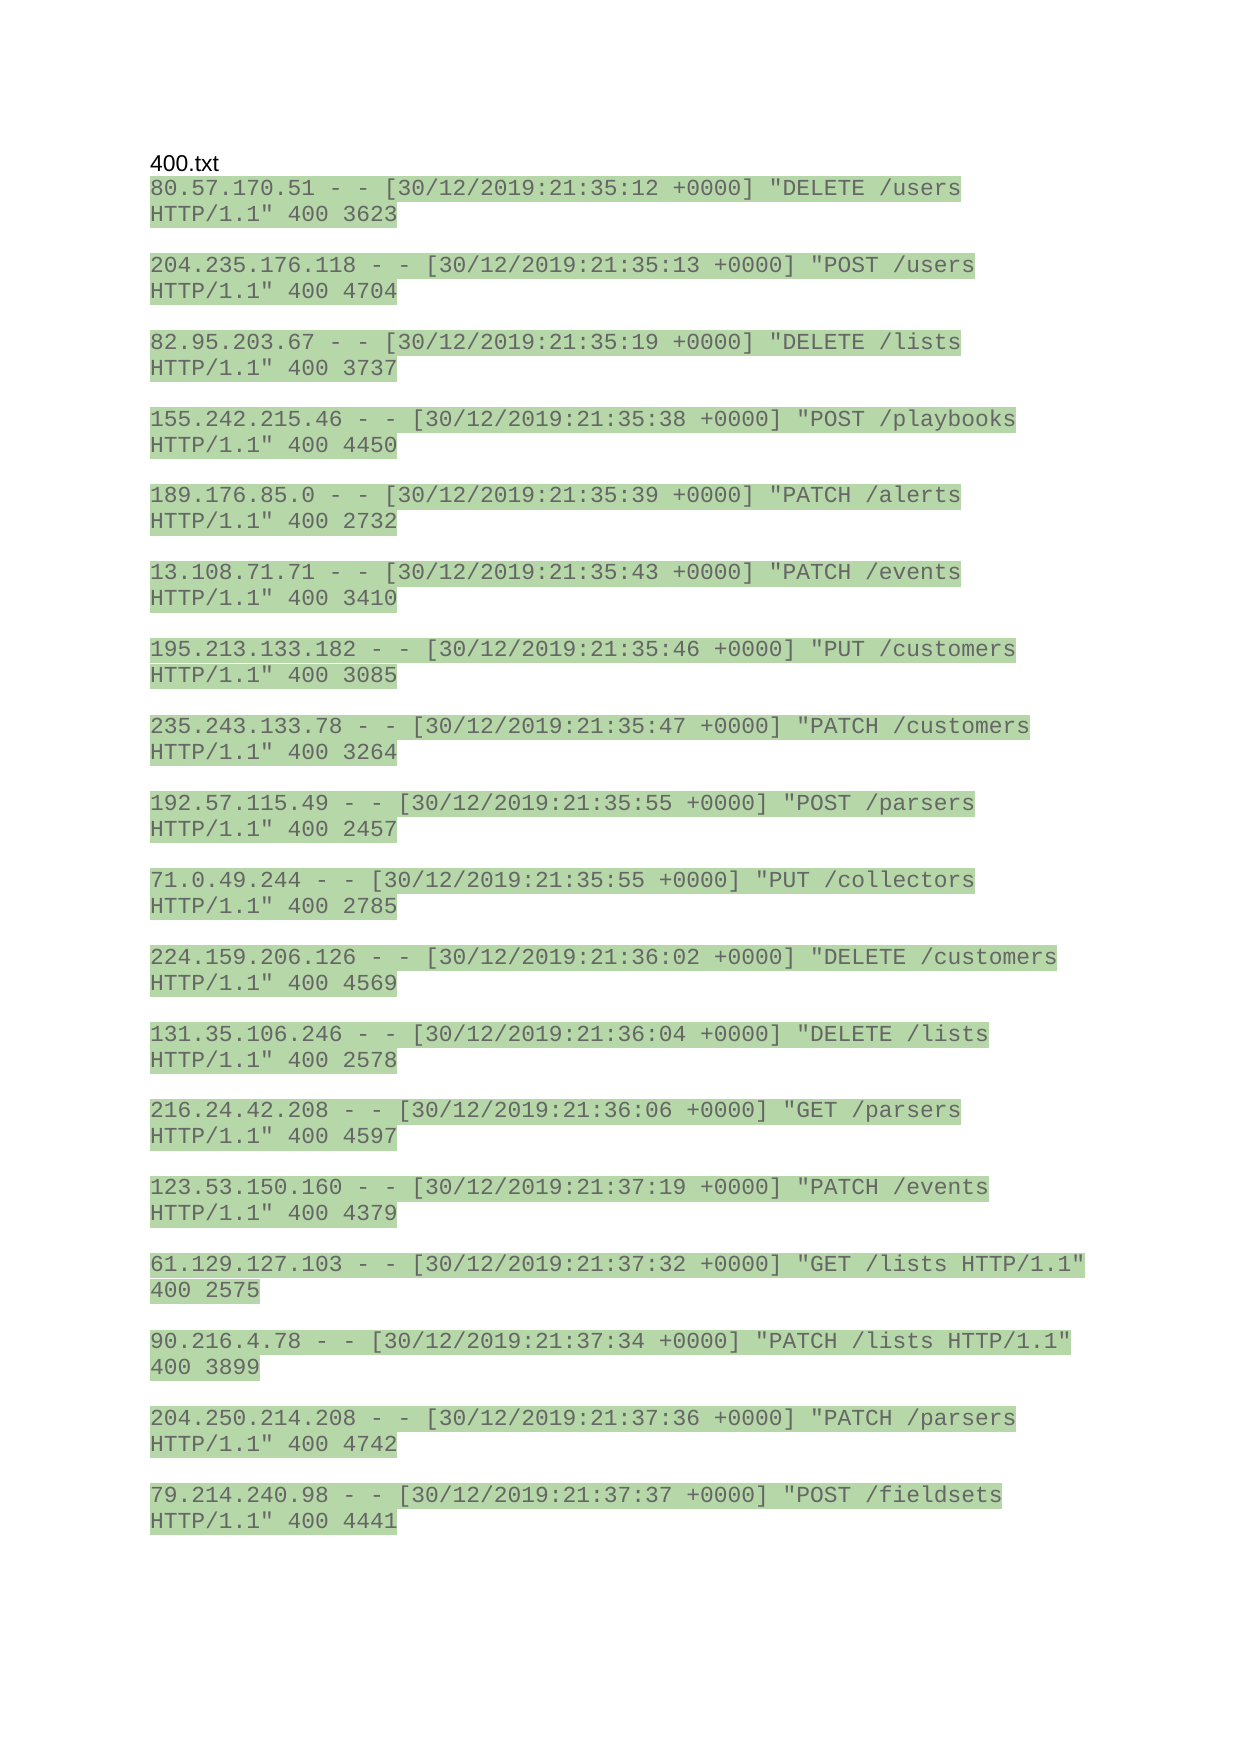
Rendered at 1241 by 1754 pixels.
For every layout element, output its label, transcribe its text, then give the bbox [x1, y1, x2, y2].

text 155.242.215.46 - - [30/12/2019:21:35:38 +0000] "POST /playbooks HTTP/1.1" 400 4450 [397, 407, 1090, 459]
text 216.24.42.208 - - [30/12/2019:21:36:06 +0000] "GET /parsers HTTP/1.1" 400 4597 [397, 1099, 1090, 1151]
text 131.35.106.246 - - [30/12/2019:21:36:04 +0000] "DELETE /lists HTTP/1.1" 400 2578 [397, 1022, 1090, 1074]
text 123.53.150.160 - - [30/12/2019:21:37:19 +0000] "PATCH /events HTTP/1.1" 400 4379 [397, 1176, 1090, 1228]
text 235.243.133.78 - - [30/12/2019:21:35:47 +0000] "PATCH /customers HTTP/1.1" 400 3264 [150, 714, 1090, 766]
text 204.250.214.208 - - [30/12/2019:21:37:36 +0000] "PATCH /parsers HTTP/1.1" 400 4742 [397, 1406, 1090, 1458]
text 82.95.203.67 - - [30/12/2019:21:35:19 +0000] "DELETE /lists HTTP/1.1" 400 3737 [397, 330, 1090, 382]
text 400.txt 80.57.170.51 - - [30/12/2019:21:35:12 +0000] "DELETE /users HTTP/1.1" 400 3623 [150, 150, 1090, 228]
text 192.57.115.49 - - [30/12/2019:21:35:55 +0000] "POST /parsers HTTP/1.1" 400 2457 [397, 791, 1090, 843]
text 79.214.240.98 - - [30/12/2019:21:37:37 +0000] "POST /fieldsets HTTP/1.1" 400 4441 [397, 1483, 1090, 1535]
text 204.235.176.118 - - [30/12/2019:21:35:13 +0000] "POST /users HTTP/1.1" 400 4704 [397, 253, 1090, 305]
text 224.159.206.126 - - [30/12/2019:21:36:02 +0000] "DELETE /customers HTTP/1.1" 400 4569 [397, 945, 1090, 997]
text 61.129.127.103 - - [30/12/2019:21:37:32 +0000] "GET /lists HTTP/1.1" 400 2575 [150, 1253, 1090, 1304]
text 71.0.49.244 - - [30/12/2019:21:35:55 +0000] "PUT /collectors HTTP/1.1" 400 2785 [397, 868, 1090, 920]
text 195.213.133.182 - - [30/12/2019:21:35:46 +0000] "PUT /customers HTTP/1.1" 400 3085 [150, 638, 1090, 689]
text 13.108.71.71 - - [30/12/2019:21:35:43 +0000] "PATCH /events HTTP/1.1" 400 3410 [397, 561, 1090, 613]
text 189.176.85.0 - - [30/12/2019:21:35:39 +0000] "PATCH /alerts HTTP/1.1" 400 2732 [397, 484, 1090, 536]
text 90.216.4.78 - - [30/12/2019:21:37:34 +0000] "PATCH /lists HTTP/1.1" 400 3899 [150, 1329, 1090, 1381]
